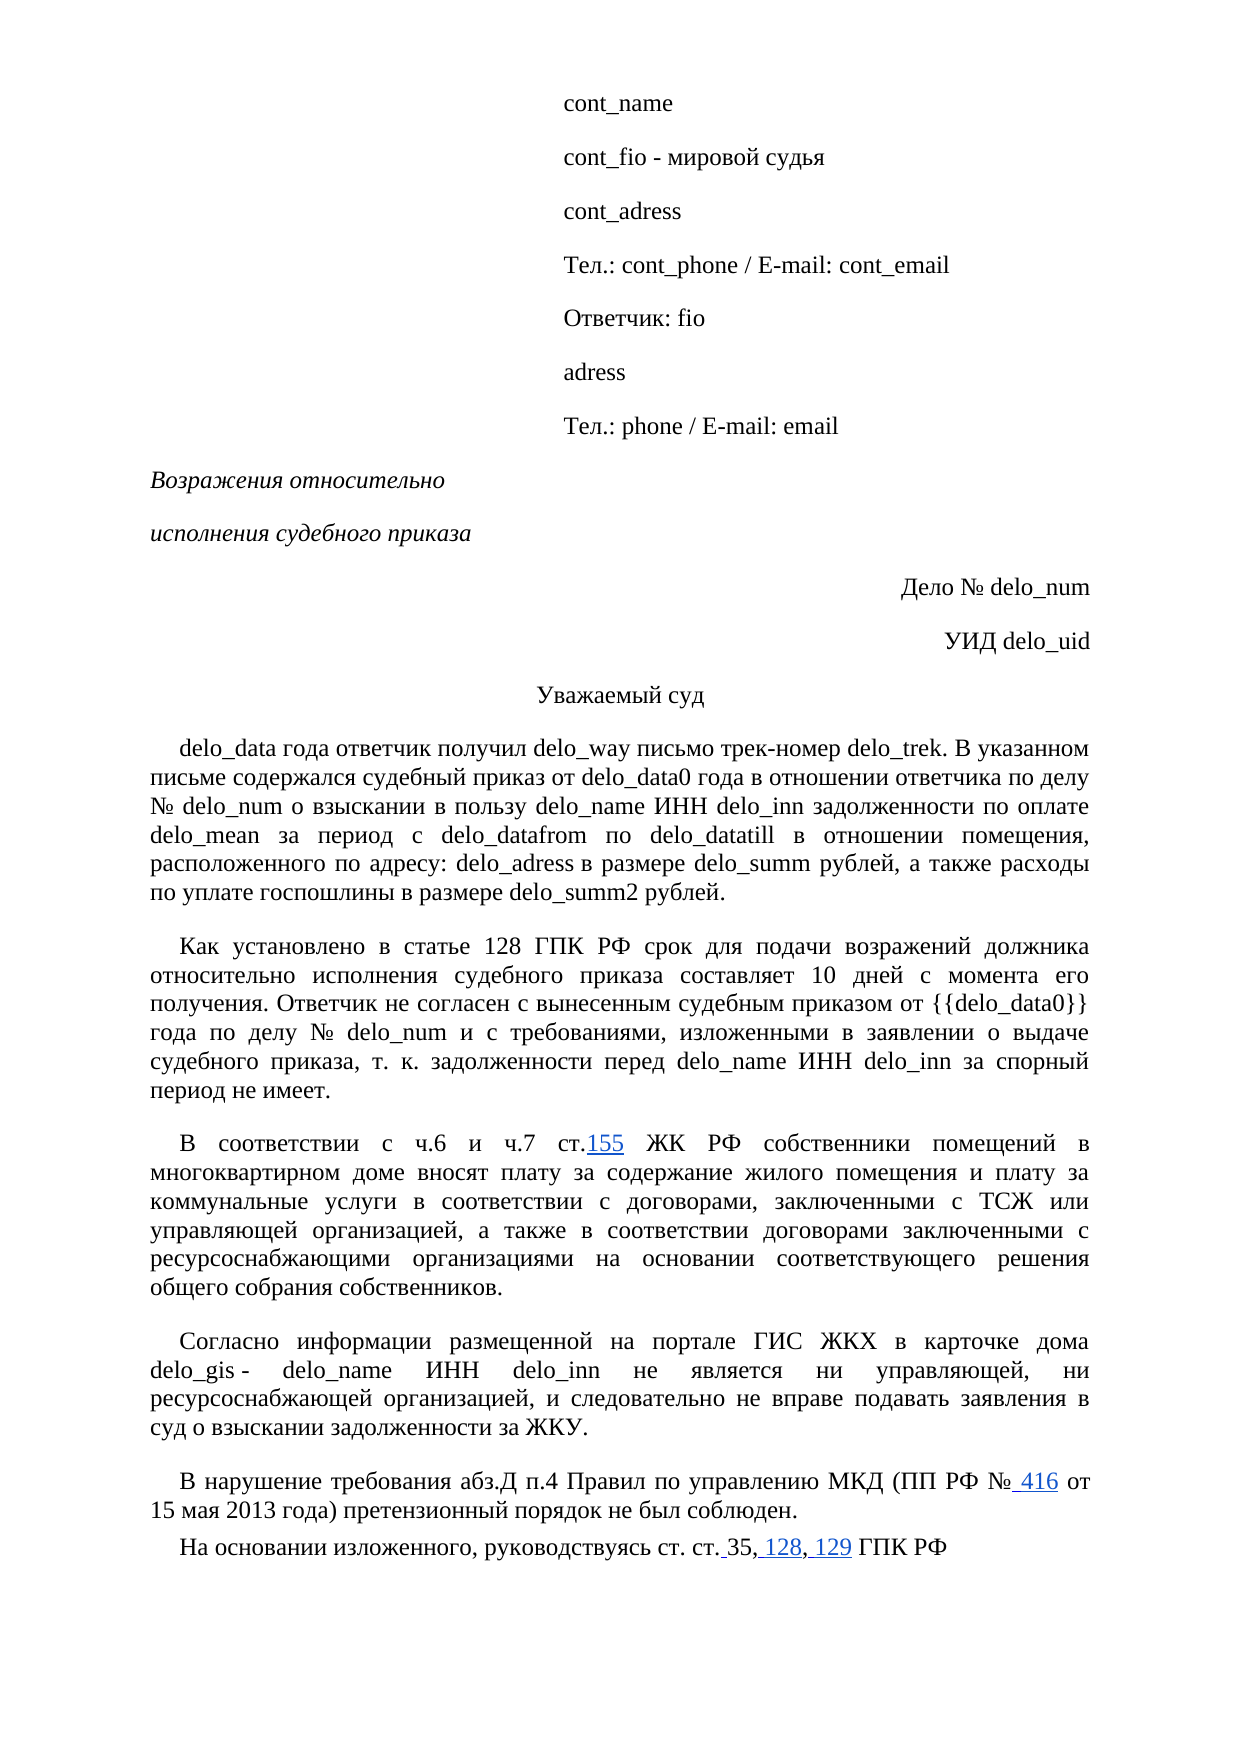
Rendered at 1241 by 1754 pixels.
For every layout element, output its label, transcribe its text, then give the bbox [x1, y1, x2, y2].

text Дело № delo_num [150, 572, 1090, 601]
text cont_fio - мировой судья [563, 142, 1090, 171]
text В соответствии с ч.6 и ч.7 ст.155 ЖК РФ собственники помещений в многоквартирном доме вносят плату за содержание жилого помещения и плату за коммунальные услуги в соответствии с договорами, заключенными с ТСЖ или управляющей организацией, а также в соответствии договорами заключенными с ресурсоснабжающими организациями на основании соответствующего решения общего собрания собственников. [150, 1128, 1090, 1301]
text Согласно информации размещенной на портале ГИС ЖКХ в карточке дома delo_gis - delo_name ИНН delo_inn не является ни управляющей, ни ресурсоснабжающей организацией, и следовательно не вправе подавать заявления в суд о взыскании задолженности за ЖКУ. [150, 1326, 1090, 1441]
text cont_name [563, 88, 1090, 117]
text Тел.: cont_phone / E-mail: cont_email [563, 250, 1090, 278]
text Уважаемый суд [150, 680, 1090, 708]
text cont_adress [563, 196, 1090, 225]
text На основании изложенного, руководствуясь ст. ст. 35, 128, 129 ГПК РФ [150, 1532, 1090, 1561]
text Тел.: phone / E-mail: email [563, 411, 1090, 440]
text adress [563, 357, 1090, 386]
text В нарушение требования абз.Д п.4 Правил по управлению МКД (ПП РФ № 416 от 15 мая 2013 года) претензионный порядок не был соблюден. [150, 1466, 1090, 1523]
text Как установлено в статье 128 ГПК РФ срок для подачи возражений должника относительно исполнения судебного приказа составляет 10 дней с момента его получения. Ответчик не согласен с вынесенным судебным приказом от {{delo_data0}} года по делу № delo_num и с требованиями, изложенными в заявлении о выдаче судебного приказа, т. к. задолженности перед delo_name ИНН delo_inn за спорный период не имеет. [150, 931, 1090, 1103]
text Возражения относительно [150, 465, 1090, 493]
text delo_data года ответчик получил delo_way письмо трек-номер delo_trek. В указанном письме содержался судебный приказ от delo_data0 года в отношении ответчика по делу № delo_num о взыскании в пользу delo_name ИНН delo_inn задолженности по оплате delo_mean за период с delo_datafrom по delo_datatill в отношении помещения, расположенного по адресу: delo_adress в размере delo_summ рублей, а также расходы по уплате госпошлины в размере delo_summ2 рублей. [150, 733, 1090, 906]
text Ответчик: fio [563, 303, 1090, 332]
text УИД delo_uid [150, 626, 1090, 655]
text исполнения судебного приказа [150, 518, 1090, 547]
